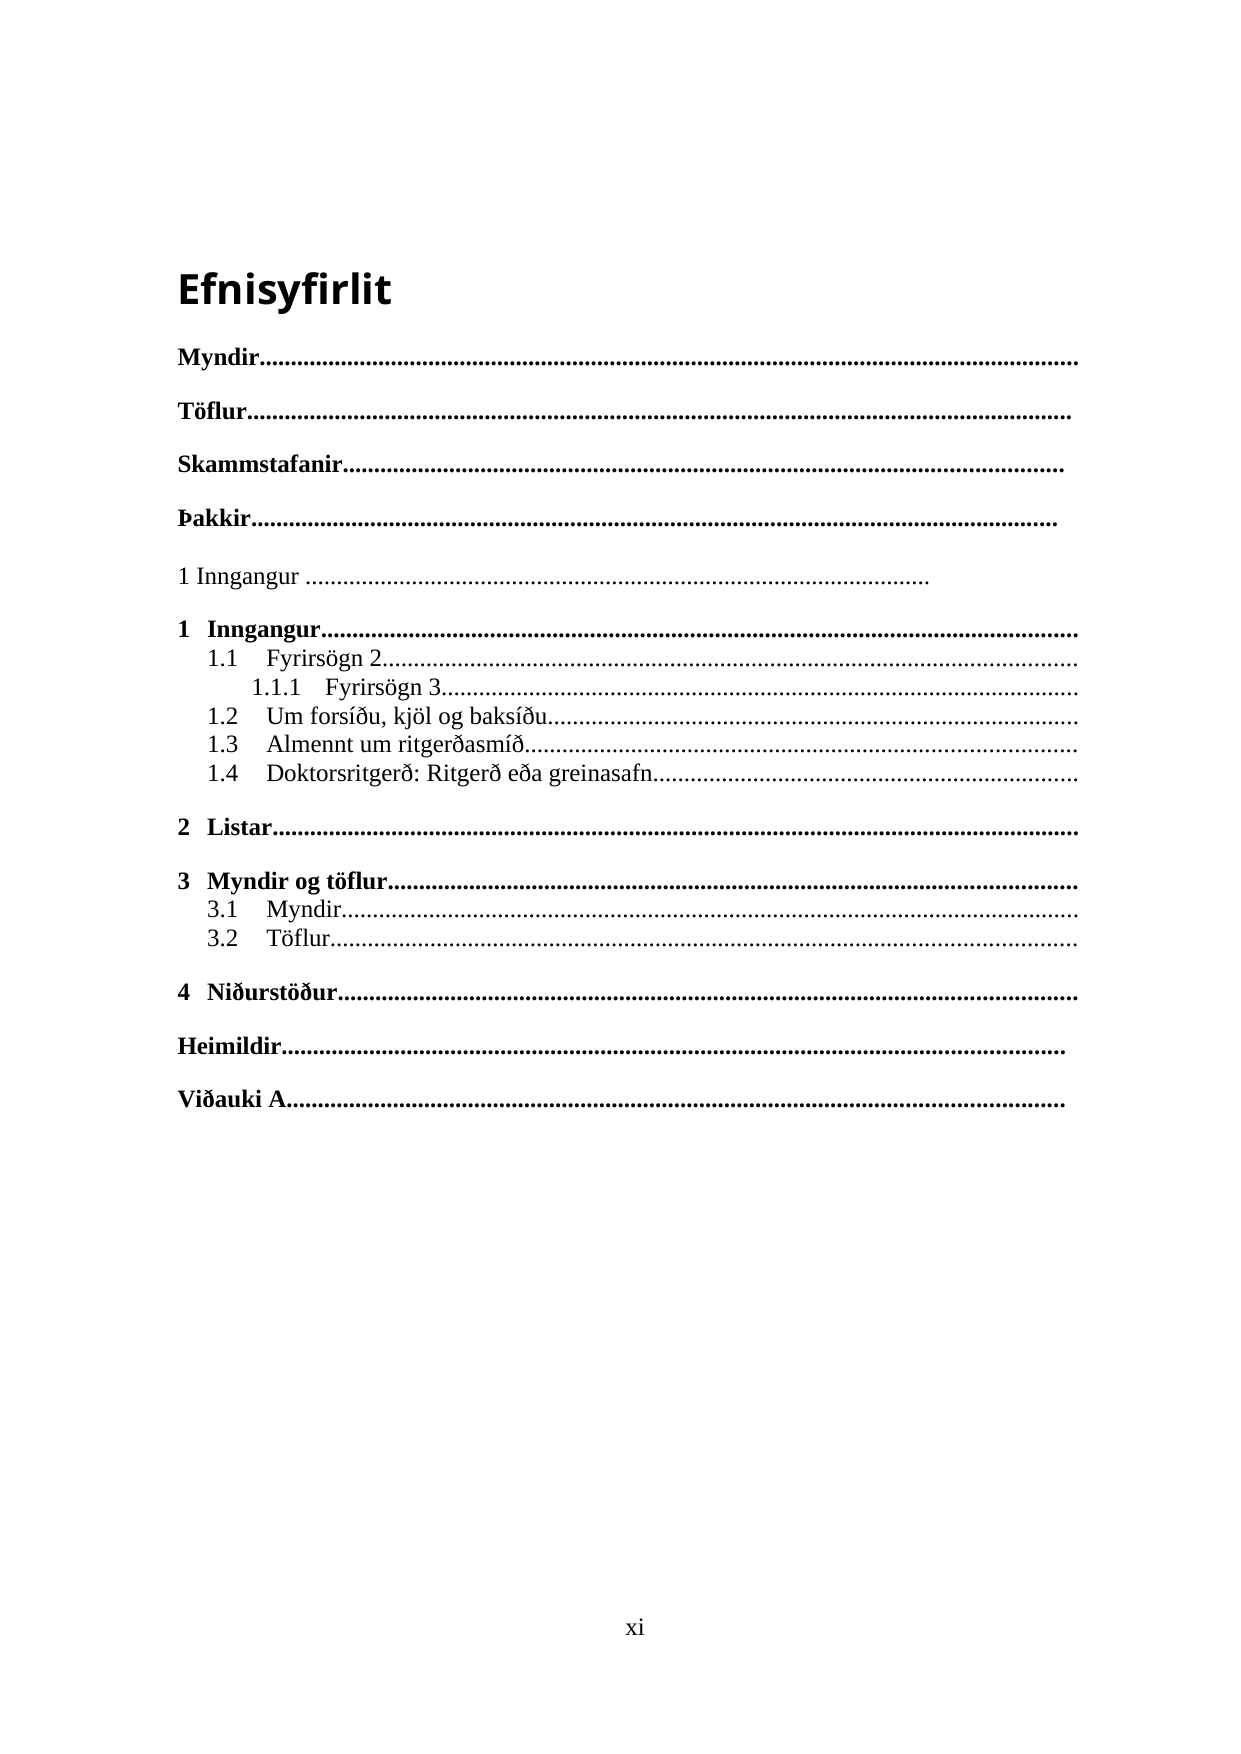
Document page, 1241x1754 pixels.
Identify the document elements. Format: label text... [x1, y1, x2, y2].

text Þakkir xiii [177, 503, 1033, 561]
text 1 Inngangur 1 [177, 614, 1033, 643]
text 4 Niðurstöður 9 [177, 977, 1033, 1006]
text Myndir x [177, 342, 1033, 371]
text 2 Listar 5 [177, 812, 1033, 841]
text 1.1 Fyrirsögn 2 2 [207, 643, 1033, 672]
text 3.1 Myndir 7 [207, 894, 1033, 923]
text 1.3 Almennt um ritgerðasmíð 2 [207, 729, 1033, 758]
text Viðauki A 13 [177, 1084, 1033, 1113]
text 1 Inngangur .................................................................................................... [177, 561, 1092, 589]
subtitle Efnisyfirlit [177, 260, 1092, 317]
text 1.4 Doktorsritgerð: Ritgerð eða greinasafn 3 [207, 758, 1033, 787]
text 3 Myndir og töflur 7 [177, 866, 1033, 894]
text Heimildir 11 [177, 1031, 1033, 1059]
text 1.2 Um forsíðu, kjöl og baksíðu 2 [207, 701, 1033, 729]
text Skammstafanir xii [177, 449, 1033, 478]
text 1.1.1 Fyrirsögn 3 2 [251, 672, 1033, 701]
text Töflur xi [177, 396, 1033, 424]
text 3.2 Töflur 7 [207, 923, 1033, 952]
